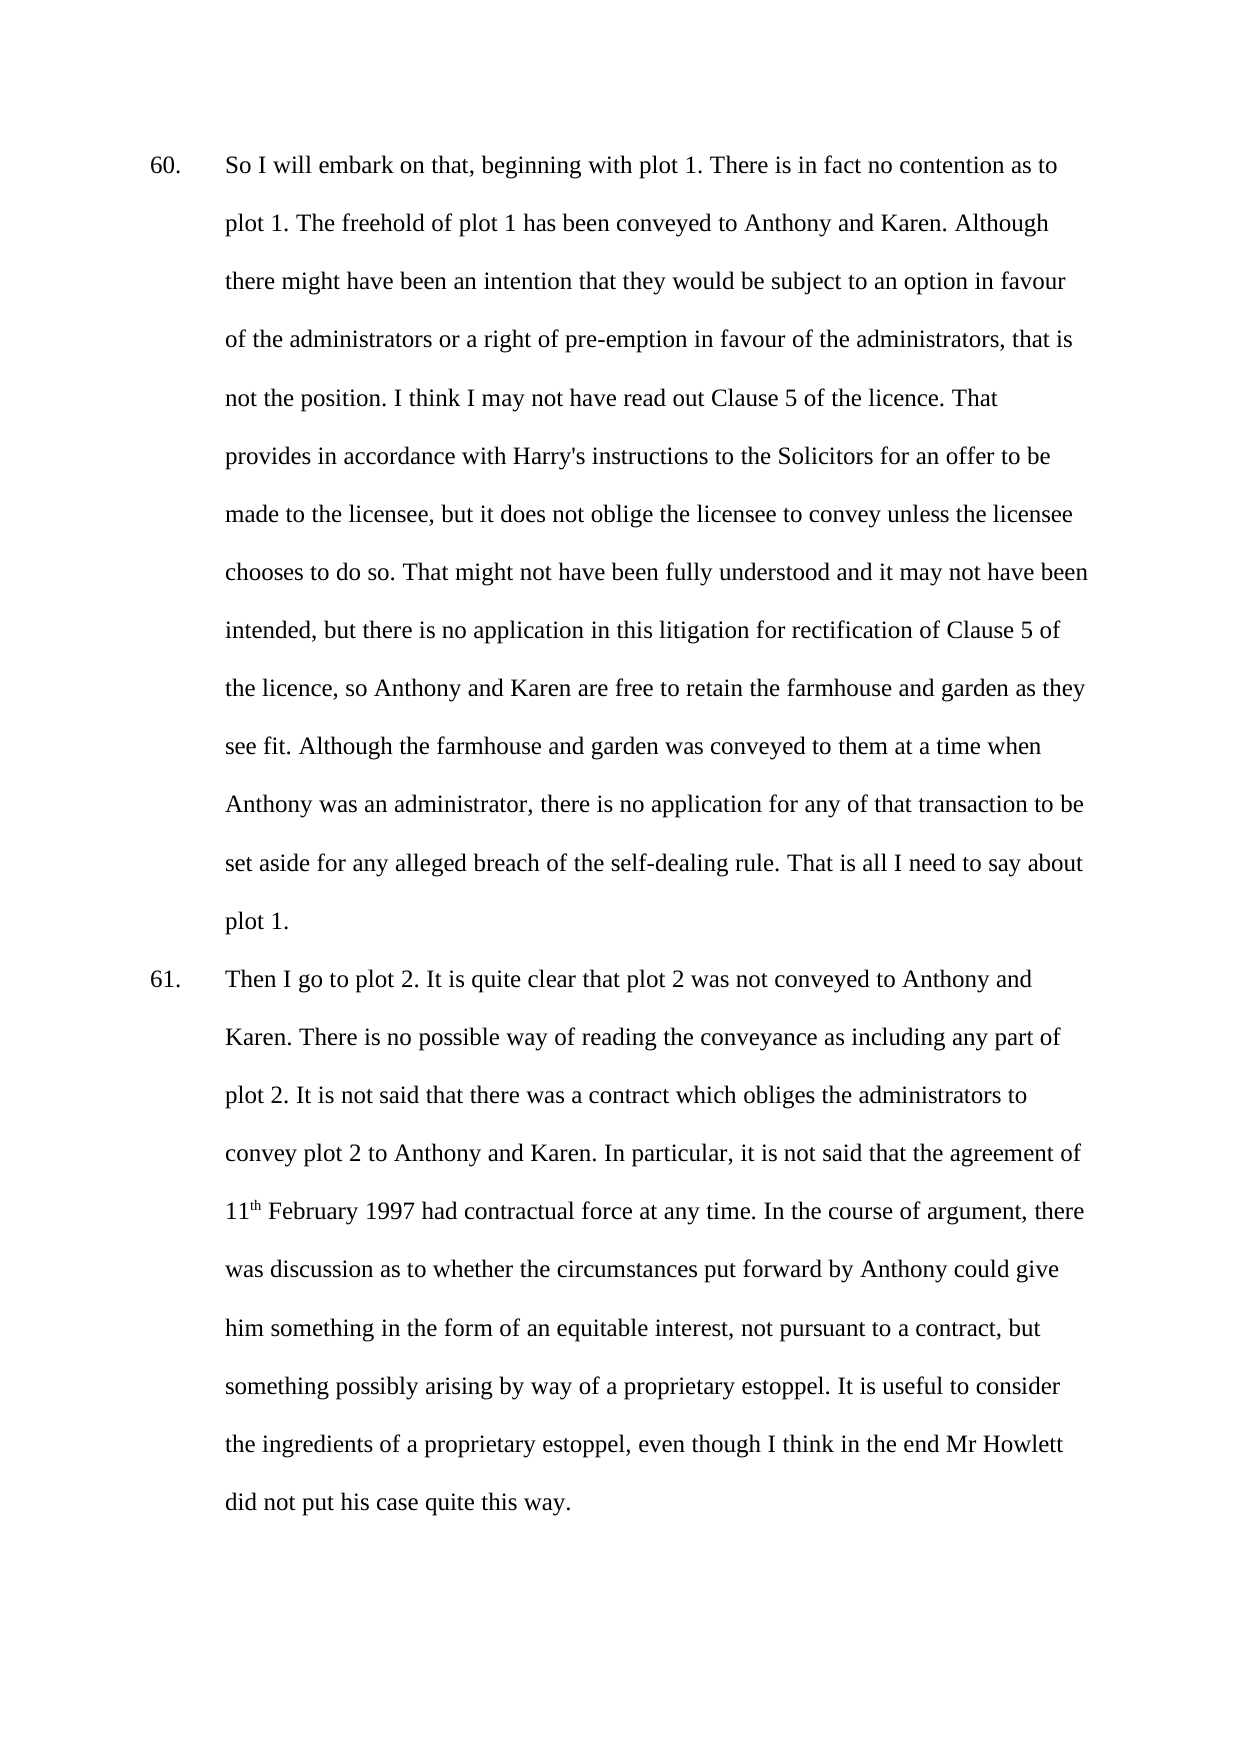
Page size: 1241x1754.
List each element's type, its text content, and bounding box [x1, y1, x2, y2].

text Then I go to plot 2. It is quite clear that plot 2 was not conveyed to Anthony and Karen. There is no possible way of reading the conveyance as including any part of plot 2. It is not said that there was a contract which obliges the administrators to convey plot 2 to Anthony and Karen. In particular, it is not said that the agreement of 11th February 1997 had contractual force at any time. In the course of argument, there was discussion as to whether the circumstances put forward by Anthony could give him something in the form of an equitable interest, not pursuant to a contract, but something possibly arising by way of a proprietary estoppel. It is useful to consider the ingredients of a proprietary estoppel, even though I think in the end Mr Howlett did not put his case quite this way. [150, 964, 1090, 1516]
text So I will embark on that, beginning with plot 1. There is in fact no contention as to plot 1. The freehold of plot 1 has been conveyed to Anthony and Karen. Although there might have been an intention that they would be subject to an option in favour of the administrators or a right of pre-emption in favour of the administrators, that is not the position. I think I may not have read out Clause 5 of the licence. That provides in accordance with Harry's instructions to the Solicitors for an offer to be made to the licensee, but it does not oblige the licensee to convey unless the licensee chooses to do so. That might not have been fully understood and it may not have been intended, but there is no application in this litigation for rectification of Clause 5 of the licence, so Anthony and Karen are free to retain the farmhouse and garden as they see fit. Although the farmhouse and garden was conveyed to them at a time when Anthony was an administrator, there is no application for any of that transaction to be set aside for any alleged breach of the self-dealing rule. That is all I need to say about plot 1. [150, 150, 1090, 935]
